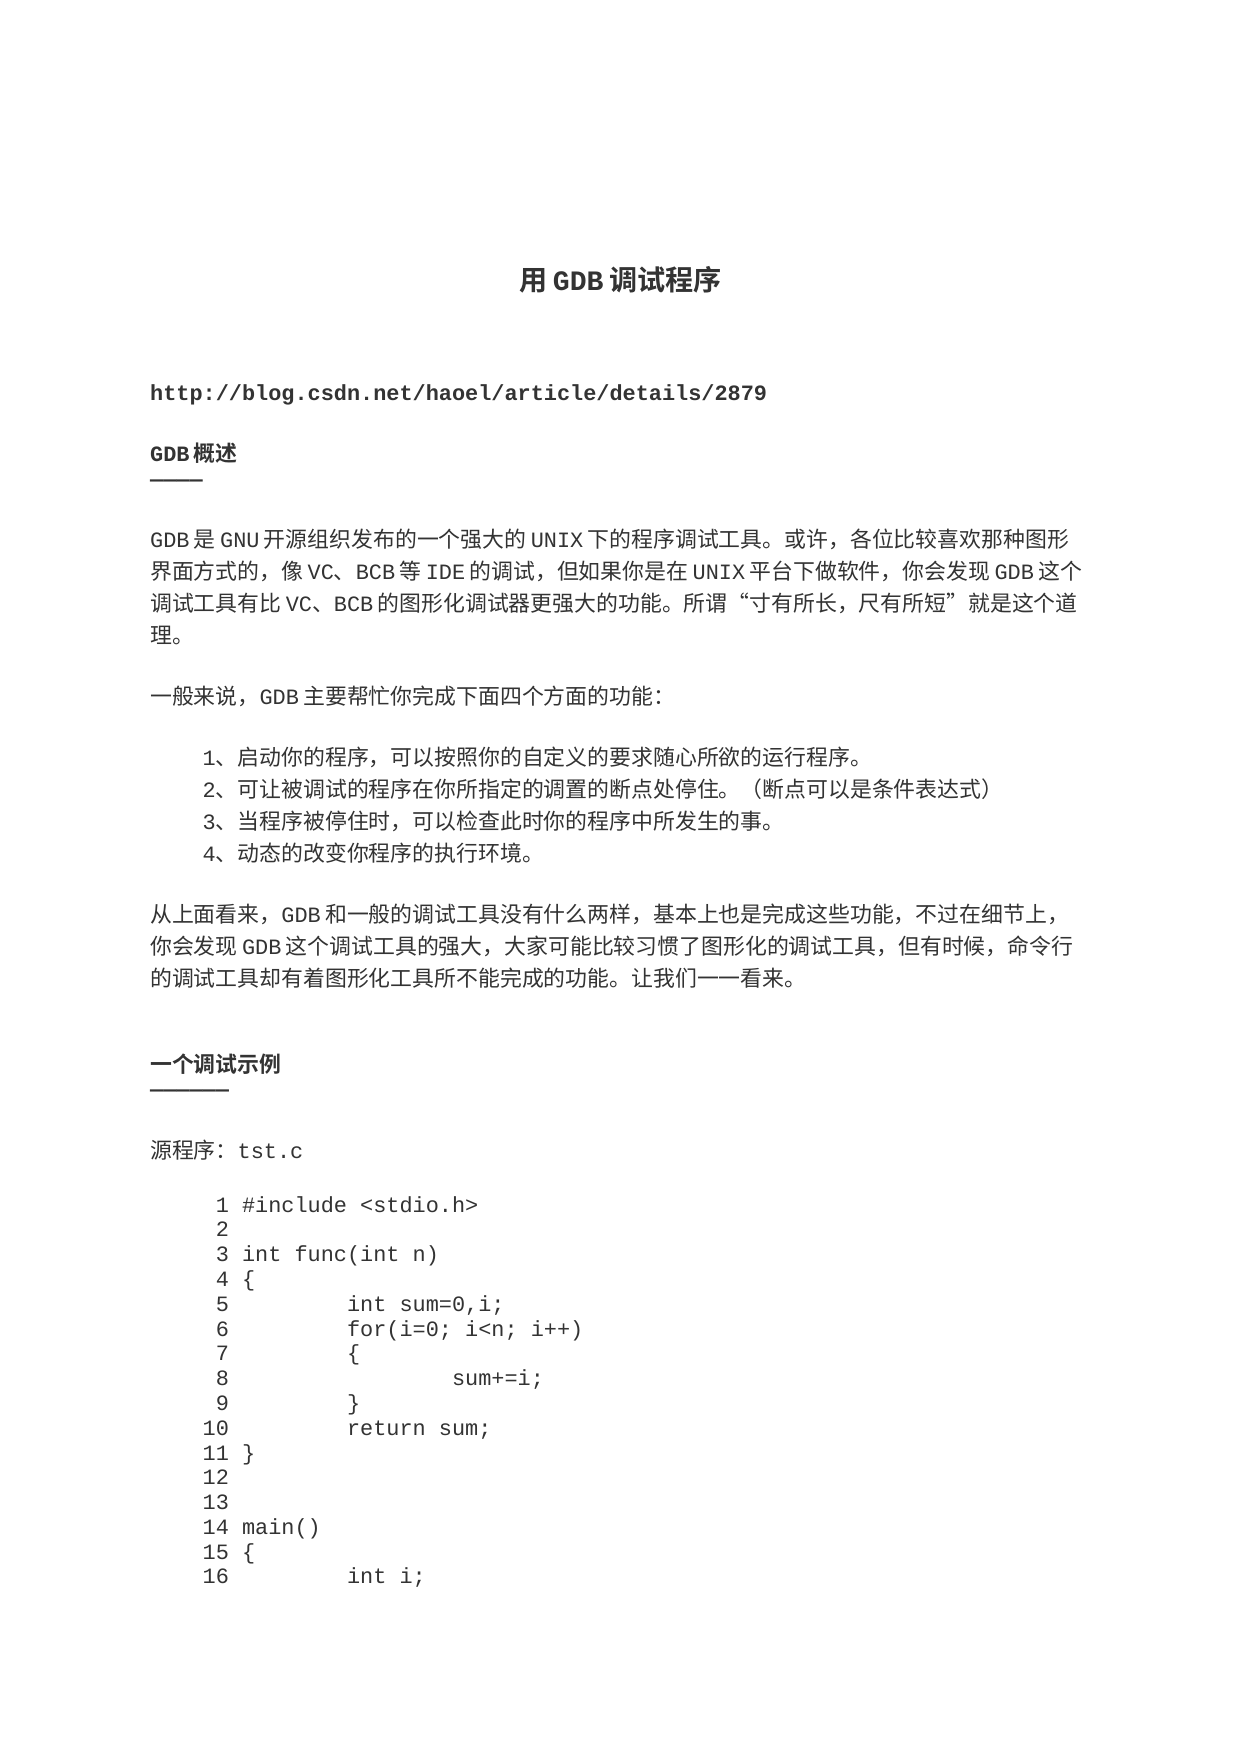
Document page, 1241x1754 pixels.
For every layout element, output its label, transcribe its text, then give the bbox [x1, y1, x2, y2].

text 一般来说，GDB主要帮忙你完成下面四个方面的功能： [150, 679, 1090, 711]
text 用GDB调试程序 [150, 258, 1090, 299]
text GDB概述 ———— [150, 436, 1090, 493]
text GDB是GNU开源组织发布的一个强大的UNIX下的程序调试工具。或许，各位比较喜欢那种图形界面方式的，像VC、BCB等IDE的调试，但如果你是在UNIX平台下做软件，你会发现GDB这个调试工具有比VC、BCB的图形化调试器更强大的功能。所谓“寸有所长，尺有所短”就是这个道理。 [150, 522, 1090, 649]
text 从上面看来，GDB和一般的调试工具没有什么两样，基本上也是完成这些功能，不过在细节上，你会发现GDB这个调试工具的强大，大家可能比较习惯了图形化的调试工具，但有时候，命令行的调试工具却有着图形化工具所不能完成的功能。让我们一一看来。 [150, 897, 1090, 993]
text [150, 1194, 1090, 1590]
text 一个调试示例 —————— [150, 1022, 1090, 1103]
text 1、启动你的程序，可以按照你的自定义的要求随心所欲的运行程序。 2、可让被调试的程序在你所指定的调置的断点处停住。（断点可以是条件表达式） 3、当程序被停住时，可以检查此时你的程序中所发生的事。 4、动态的改变你程序的执行环境。 [150, 740, 1090, 868]
text http://blog.csdn.net/haoel/article/details/2879 [150, 382, 1090, 407]
text 源程序：tst.c [150, 1133, 1090, 1164]
